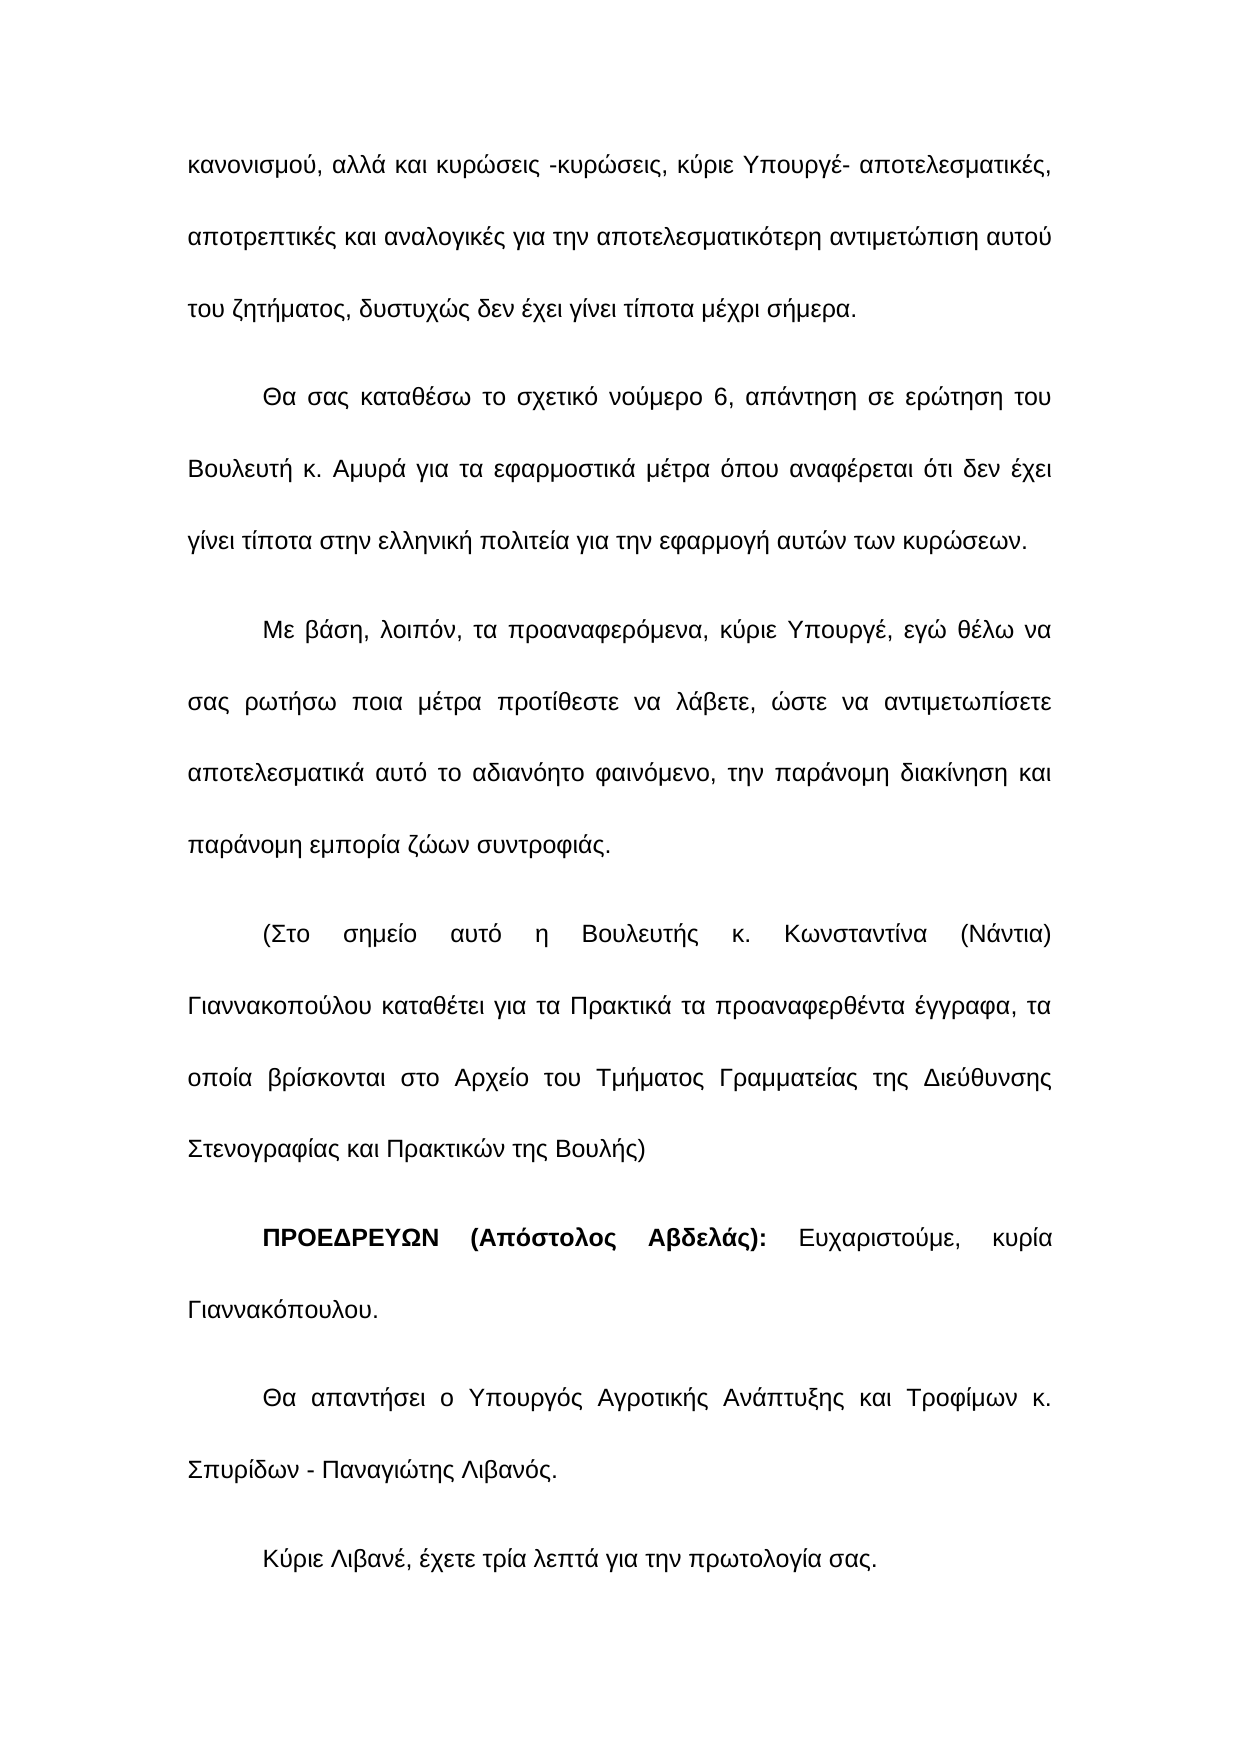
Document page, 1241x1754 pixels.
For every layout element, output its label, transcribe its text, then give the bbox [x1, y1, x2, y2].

text Θα απαντήσει ο Υπουργός Αγροτικής Ανάπτυξης και Τροφίμων κ. Σπυρίδων - Παναγιώτης Λιβανός. [187, 1383, 1053, 1484]
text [187, 150, 1053, 322]
text Κύριε Λιβανέ, έχετε τρία λεπτά για την πρωτολογία σας. [187, 1544, 1053, 1572]
text Με βάση, λοιπόν, τα προαναφερόμενα, κύριε Υπουργέ, εγώ θέλω να σας ρωτήσω ποια μέτρα προτίθεστε να λάβετε, ώστε να αντιμετωπίσετε αποτελεσματικά αυτό το αδιανόητο φαινόμενο, την παράνομη διακίνηση και παράνομη εμπορία ζώων συντροφιάς. [187, 614, 1053, 859]
text ΠΡΟΕΔΡΕΥΩΝ (Απόστολος Αβδελάς): Ευχαριστούμε, κυρία Γιαννακόπουλου. [187, 1223, 1053, 1323]
text Θα σας καταθέσω το σχετικό νούμερο 6, απάντηση σε ερώτηση του Βουλευτή κ. Αμυρά για τα εφαρμοστικά μέτρα όπου αναφέρεται ότι δεν έχει γίνει τίποτα στην ελληνική πολιτεία για την εφαρμογή αυτών των κυρώσεων. [187, 382, 1053, 555]
text (Στο σημείο αυτό η Βουλευτής κ. Κωνσταντίνα (Νάντια) Γιαννακοπούλου καταθέτει για τα Πρακτικά τα προαναφερθέντα έγγραφα, τα οποία βρίσκονται στο Αρχείο του Τμήματος Γραμματείας της Διεύθυνσης Στενογραφίας και Πρακτικών της Βουλής) [187, 919, 1053, 1163]
